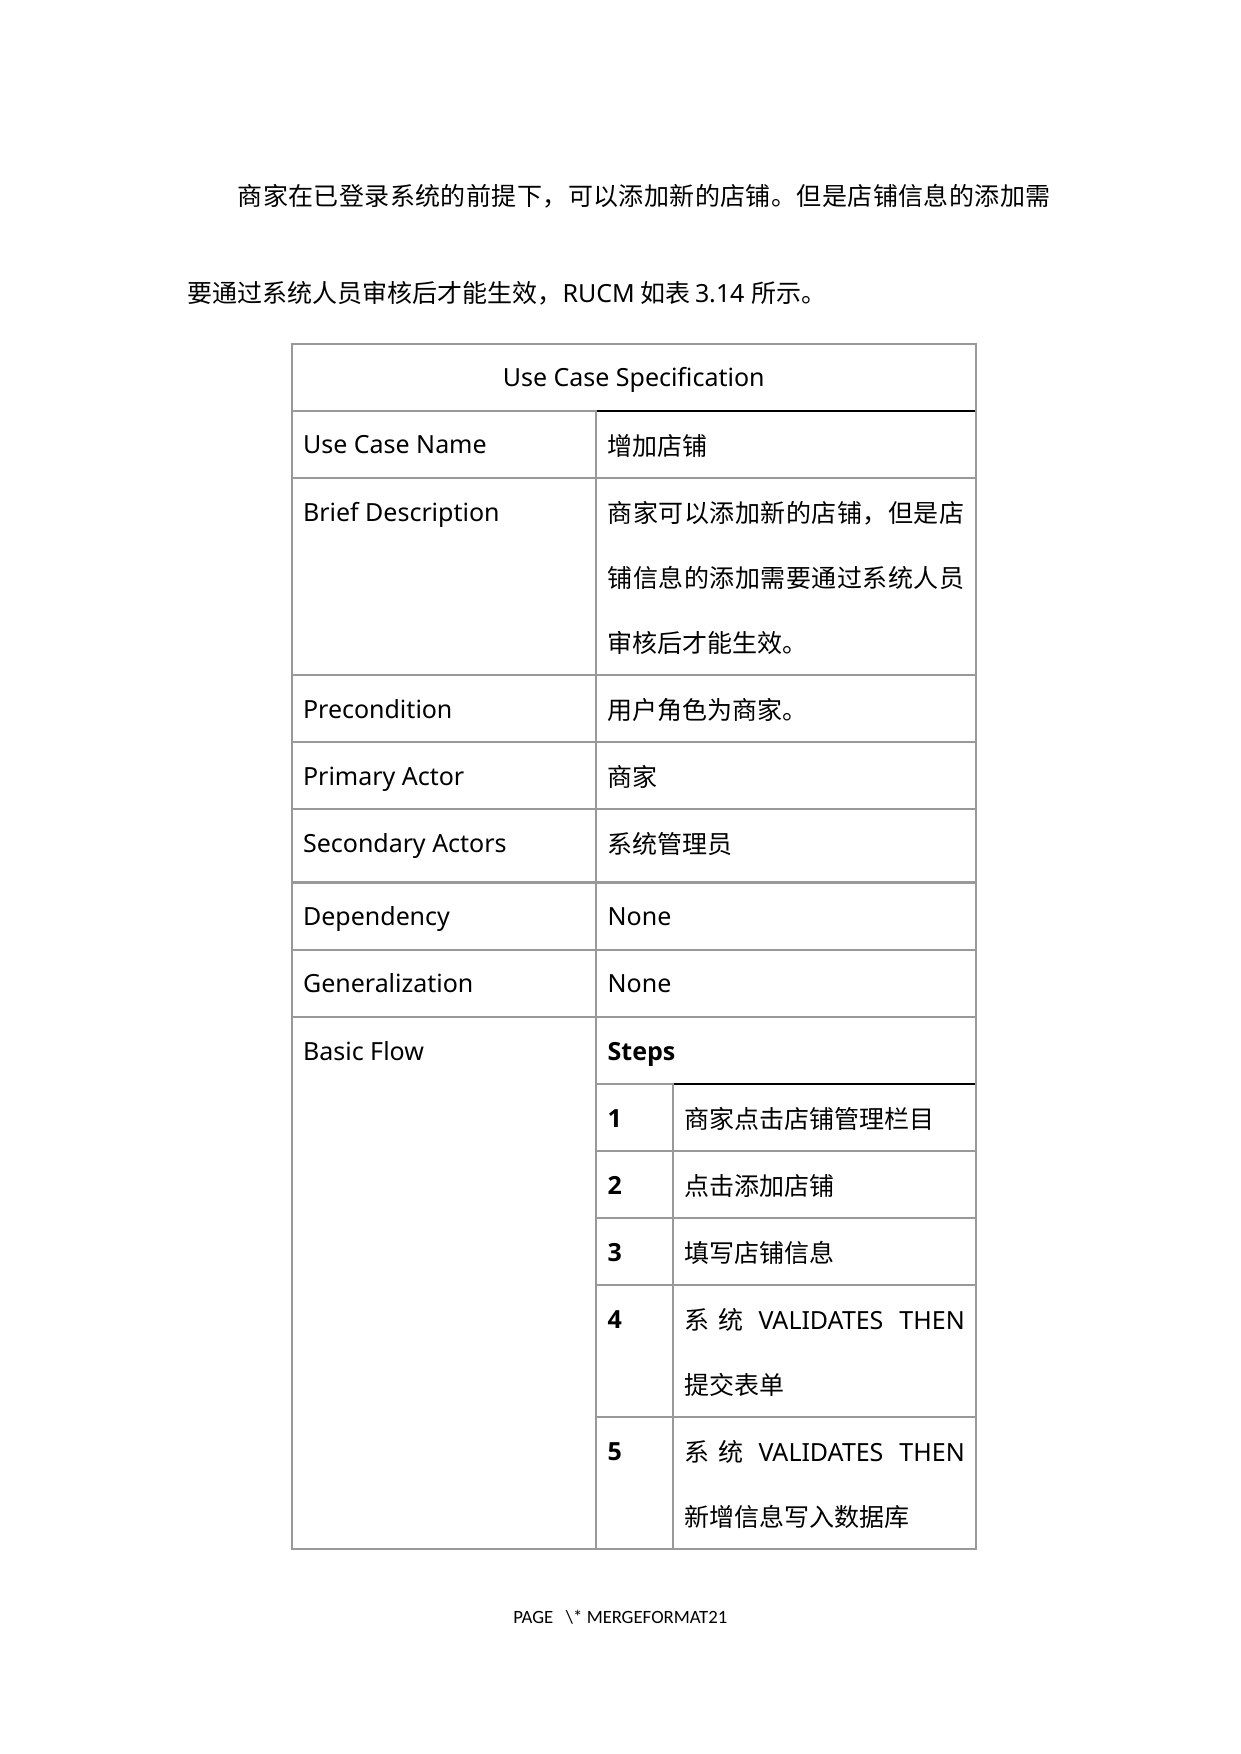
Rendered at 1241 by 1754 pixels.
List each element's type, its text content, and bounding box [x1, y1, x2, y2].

table_cell Primary Actor [293, 743, 595, 808]
text 商家在已登录系统的前提下，可以添加新的店铺。但是店铺信息的添加需要通过系统人员审核后才能生效，RUCM如表3.14 所示。 [187, 162, 1053, 324]
table_cell None [597, 951, 975, 1016]
table_cell 商家 [597, 743, 975, 808]
table_cell Precondition [293, 676, 595, 741]
table_header Use Case Specification [293, 345, 975, 410]
table_cell Dependency [293, 884, 595, 948]
table_cell 用户角色为商家。 [597, 676, 975, 741]
table_cell None [597, 884, 975, 948]
table_cell 商家点击店铺管理栏目 [674, 1085, 975, 1150]
table_cell Generalization [293, 951, 595, 1016]
table_cell 5 [597, 1418, 672, 1548]
table_cell 系统VALIDATES THEN提交表单 [674, 1286, 975, 1416]
table_cell Use Case Name [293, 412, 595, 477]
table_cell Brief Description [293, 479, 595, 674]
table_cell 3 [597, 1219, 672, 1284]
table_cell Basic Flow [293, 1018, 595, 1548]
table_cell 2 [597, 1152, 672, 1217]
table_cell 系统管理员 [597, 810, 975, 881]
table_cell 填写店铺信息 [674, 1219, 975, 1284]
table_cell 增加店铺 [597, 412, 975, 477]
table_cell Secondary Actors [293, 810, 595, 881]
table_cell Steps [597, 1018, 975, 1083]
table_cell 4 [597, 1286, 672, 1416]
table_cell 商家可以添加新的店铺，但是店铺信息的添加需要通过系统人员审核后才能生效。 [597, 479, 975, 674]
table_cell 系统VALIDATES THEN新增信息写入数据库 [674, 1418, 975, 1548]
table_cell 1 [597, 1085, 672, 1150]
table_cell 点击添加店铺 [674, 1152, 975, 1217]
